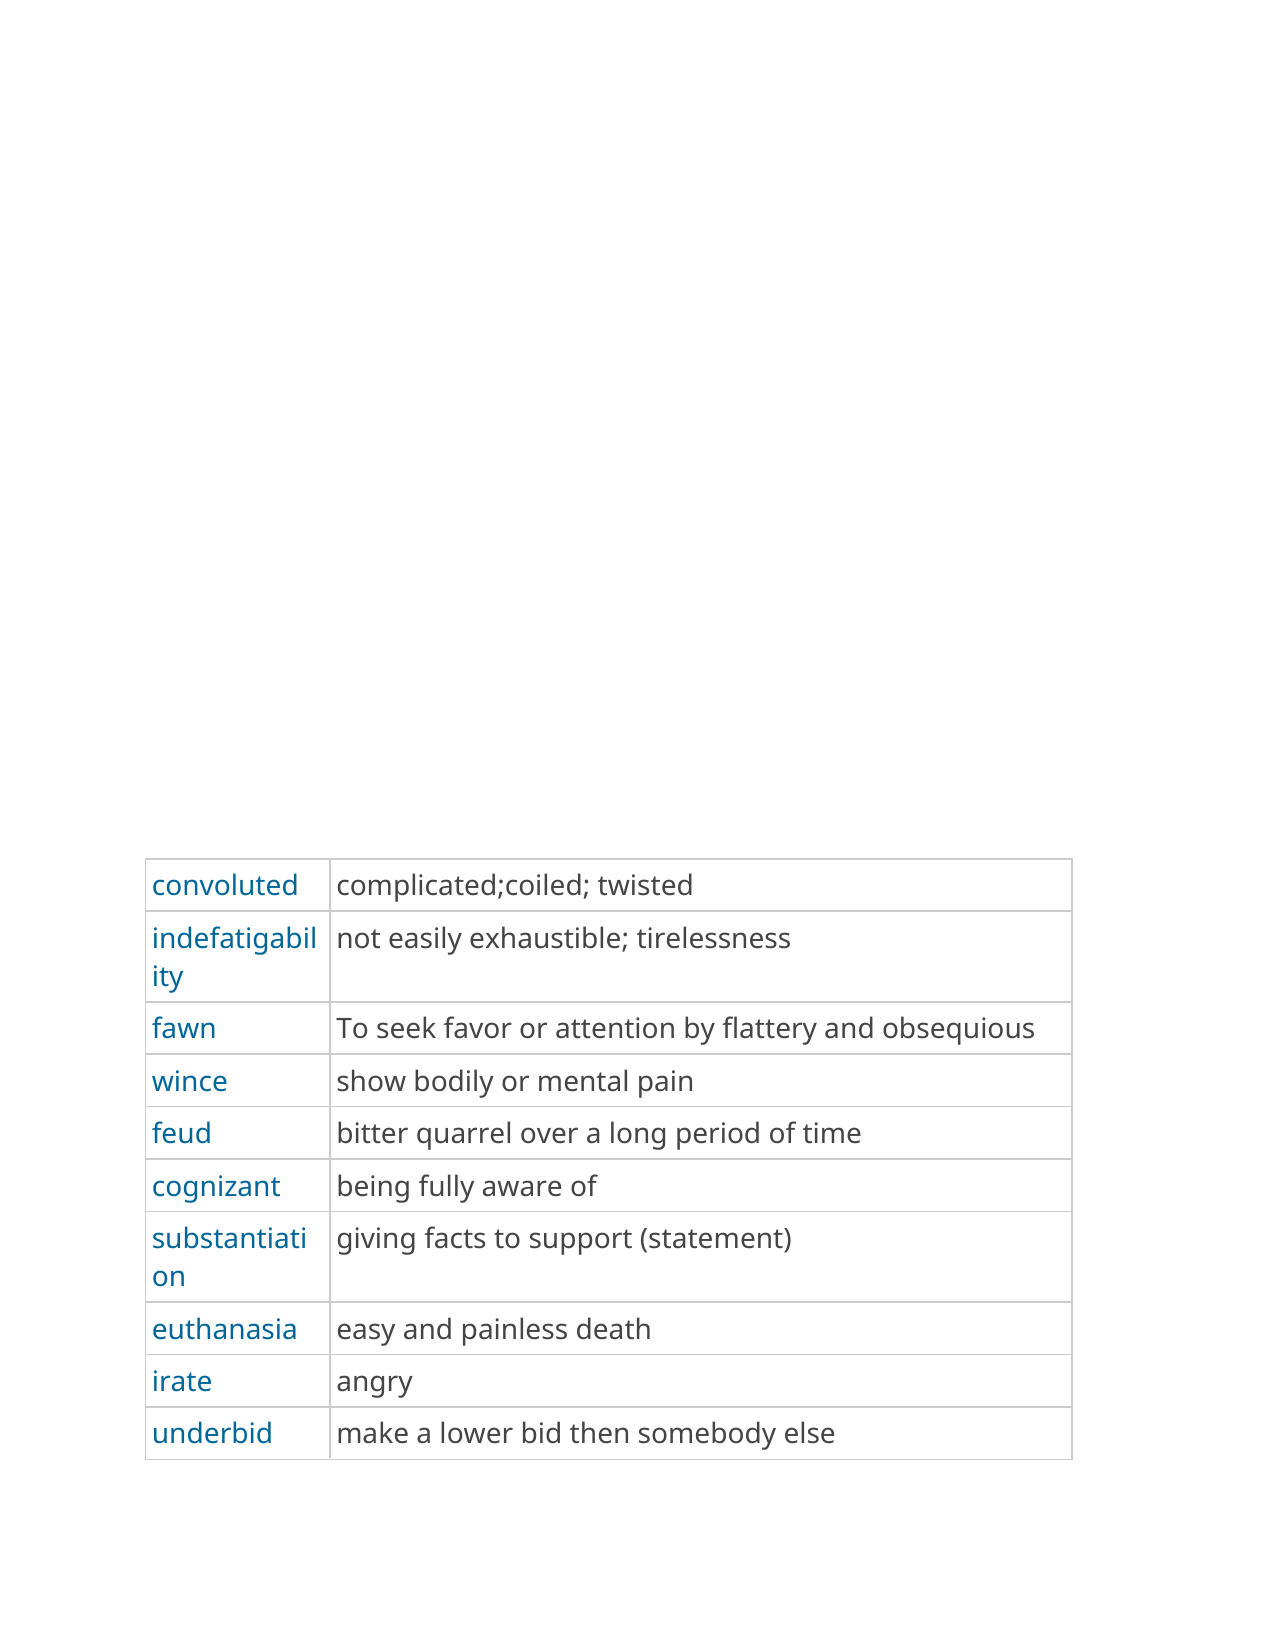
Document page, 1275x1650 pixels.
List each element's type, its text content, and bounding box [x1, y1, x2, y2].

table_cell giving facts to support (statement) [331, 1212, 1071, 1301]
table_cell fawn [146, 1003, 329, 1053]
table_cell To seek favor or attention by flattery and obsequious [331, 1003, 1071, 1053]
table_cell indefatigability [146, 912, 329, 1001]
table_cell angry [331, 1355, 1071, 1406]
table_cell euthanasia [146, 1303, 329, 1354]
table_cell being fully aware of [331, 1160, 1071, 1211]
table_cell irate [146, 1355, 329, 1406]
table_cell show bodily or mental pain [331, 1055, 1071, 1106]
table_cell make a lower bid then somebody else [331, 1408, 1071, 1458]
table_cell substantiation [146, 1212, 329, 1301]
table_cell easy and painless death [331, 1303, 1071, 1354]
table_header complicated;coiled; twisted [331, 860, 1071, 910]
table_cell not easily exhaustible; tirelessness [331, 912, 1071, 1001]
table_cell wince [146, 1055, 329, 1106]
table_cell bitter quarrel over a long period of time [331, 1107, 1071, 1158]
table_header convoluted [146, 860, 329, 910]
table_cell cognizant [146, 1160, 329, 1211]
table_cell feud [146, 1107, 329, 1158]
table_cell underbid [146, 1408, 329, 1458]
